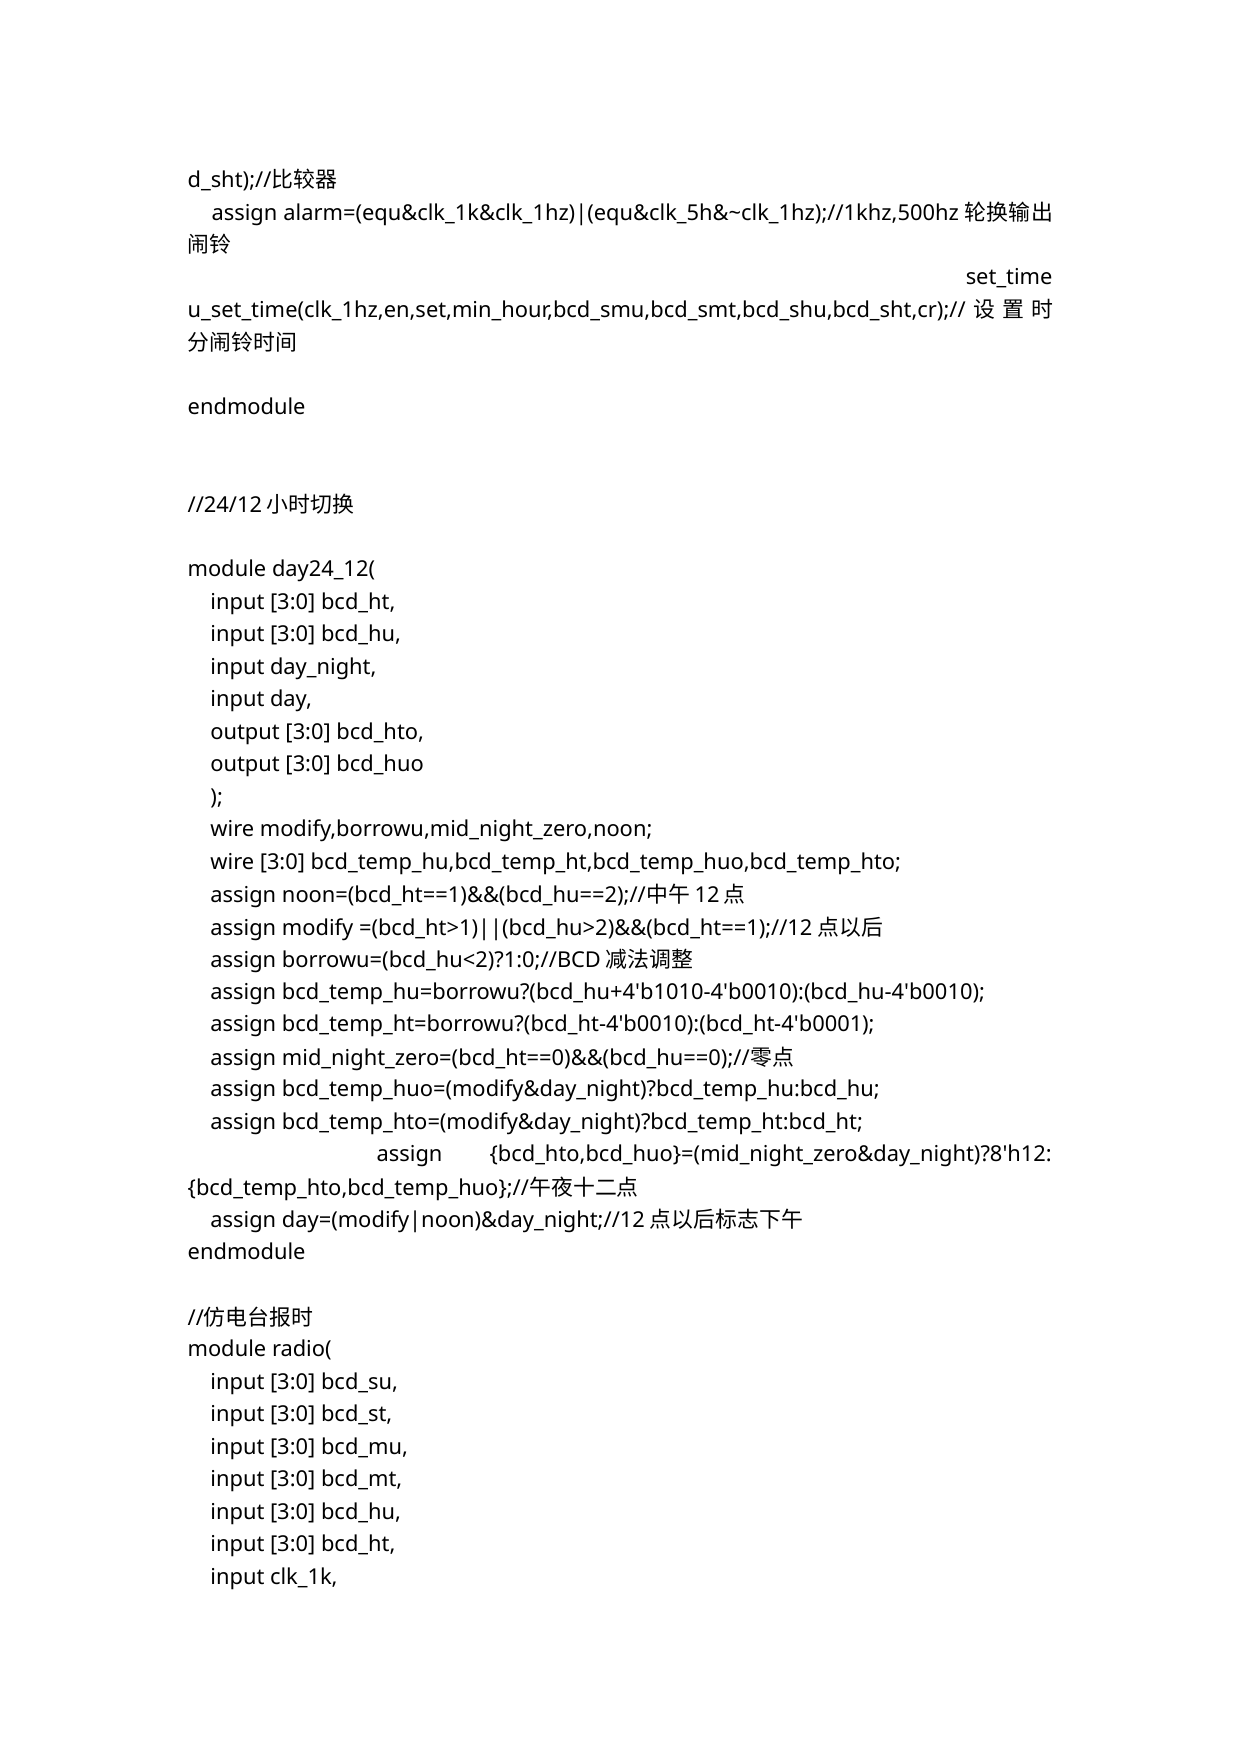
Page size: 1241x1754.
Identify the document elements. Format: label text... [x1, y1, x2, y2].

text input [3:0] bcd_hu, [187, 1494, 1053, 1527]
text input day_night, [187, 649, 1053, 682]
text set_time u_set_time(clk_1hz,en,set,min_hour,bcd_smu,bcd_smt,bcd_shu,bcd_sht,cr);//设置时分闹铃时间 [187, 259, 1053, 357]
text assign {bcd_hto,bcd_huo}=(mid_night_zero&day_night)?8'h12:{bcd_temp_hto,bcd_temp_huo};//午夜十二点 [187, 1137, 1053, 1202]
text endmodule [187, 1234, 1053, 1267]
text assign alarm=(equ&clk_1k&clk_1hz)|(equ&clk_5h&~clk_1hz);//1khz,500hz轮换输出闹铃 [187, 194, 1053, 259]
text input day, [187, 682, 1053, 714]
text endmodule [187, 389, 1053, 422]
text wire [3:0] bcd_temp_hu,bcd_temp_ht,bcd_temp_huo,bcd_temp_hto; [187, 844, 1053, 877]
text assign bcd_temp_ht=borrowu?(bcd_ht-4'b0010):(bcd_ht-4'b0001); [187, 1007, 1053, 1039]
text wire modify,borrowu,mid_night_zero,noon; [187, 812, 1053, 844]
text output [3:0] bcd_hto, [187, 714, 1053, 747]
text //24/12小时切换 [187, 487, 1053, 519]
text assign noon=(bcd_ht==1)&&(bcd_hu==2);//中午12点 [187, 877, 1053, 909]
text output [3:0] bcd_huo [187, 747, 1053, 779]
text assign bcd_temp_huo=(modify&day_night)?bcd_temp_hu:bcd_hu; [187, 1072, 1053, 1104]
text input [3:0] bcd_mt, [187, 1462, 1053, 1494]
text assign mid_night_zero=(bcd_ht==0)&&(bcd_hu==0);//零点 [187, 1039, 1053, 1072]
text assign borrowu=(bcd_hu<2)?1:0;//BCD减法调整 [187, 942, 1053, 974]
text input [3:0] bcd_ht, [187, 584, 1053, 617]
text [187, 162, 1053, 194]
text input [3:0] bcd_hu, [187, 617, 1053, 649]
text input [3:0] bcd_st, [187, 1397, 1053, 1429]
text //仿电台报时 [187, 1299, 1053, 1332]
text assign bcd_temp_hto=(modify&day_night)?bcd_temp_ht:bcd_ht; [187, 1104, 1053, 1137]
text assign day=(modify|noon)&day_night;//12点以后标志下午 [187, 1202, 1053, 1234]
text ); [187, 779, 1053, 812]
text input clk_1k, [187, 1559, 1053, 1592]
text assign bcd_temp_hu=borrowu?(bcd_hu+4'b1010-4'b0010):(bcd_hu-4'b0010); [187, 974, 1053, 1007]
text module day24_12( [187, 552, 1053, 584]
text input [3:0] bcd_mu, [187, 1429, 1053, 1462]
text assign modify =(bcd_ht>1)||(bcd_hu>2)&&(bcd_ht==1);//12点以后 [187, 909, 1053, 942]
text module radio( [187, 1332, 1053, 1364]
text input [3:0] bcd_ht, [187, 1527, 1053, 1559]
text input [3:0] bcd_su, [187, 1364, 1053, 1397]
